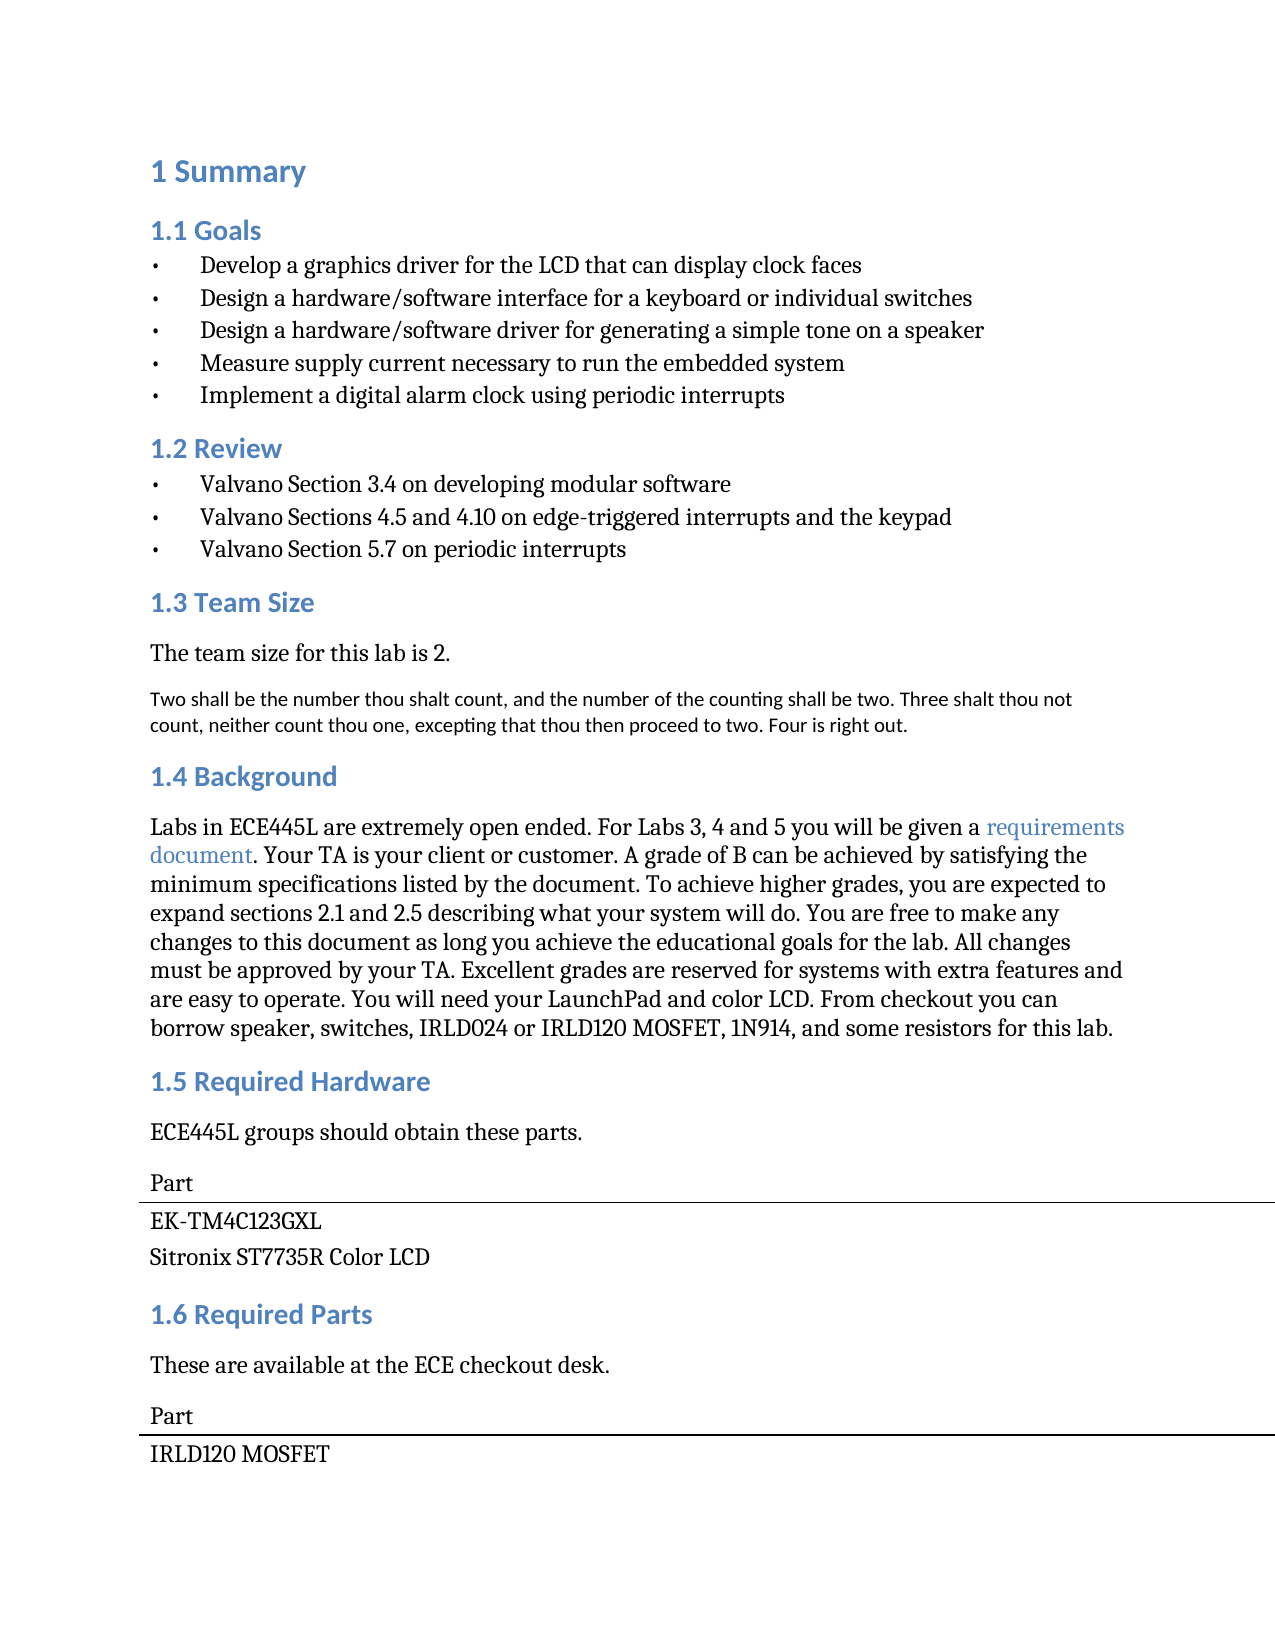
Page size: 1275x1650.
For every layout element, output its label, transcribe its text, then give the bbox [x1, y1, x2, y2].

subtitle 1.3 Team Size [150, 584, 1125, 620]
list Valvano Section 5.7 on periodic interrupts [150, 535, 1125, 564]
subtitle 1.4 Background [150, 758, 1125, 794]
subtitle 1.5 Required Hardware [150, 1063, 1125, 1099]
list Develop a graphics driver for the LCD that can display clock faces [150, 251, 1125, 280]
list Valvano Section 3.4 on developing modular software [150, 470, 1125, 499]
list Valvano Sections 4.5 and 4.10 on edge-triggered interrupts and the keypad [150, 502, 1125, 531]
table_header Part [139, 1398, 1275, 1434]
table_cell EK-TM4C123GXL [139, 1203, 1275, 1239]
subtitle 1.2 Review [150, 431, 1125, 466]
list Design a hardware/software driver for generating a simple tone on a speaker [150, 316, 1125, 345]
subtitle 1 Summary [150, 150, 1125, 191]
subtitle 1.6 Required Parts [150, 1296, 1125, 1332]
table_header Part [139, 1165, 1275, 1201]
text ECE445L groups should obtain these parts. [150, 1118, 1125, 1146]
list Design a hardware/software interface for a keyboard or individual switches [150, 283, 1125, 312]
text The team size for this lab is 2. [150, 639, 1125, 668]
table_cell Sitronix ST7735R Color LCD [139, 1239, 1275, 1275]
list Measure supply current necessary to run the embedded system [150, 348, 1125, 377]
text Two shall be the number thou shalt count, and the number of the counting shall be two. Three shalt thou not count, neither count thou one, excepting that thou then proceed to two. Four is right out. [150, 686, 1125, 737]
subtitle 1.1 Goals [150, 212, 1125, 247]
text These are available at the ECE checkout desk. [150, 1351, 1125, 1379]
text Labs in ECE445L are extremely open ended. For Labs 3, 4 and 5 you will be given a requirements document. Your TA is your client or customer. A grade of B can be achieved by satisfying the minimum specifications listed by the document. To achieve higher grades, you are expected to expand sections 2.1 and 2.5 describing what your system will do. You are free to make any changes to this document as long you achieve the educational goals for the lab. All changes must be approved by your TA. Excellent grades are reserved for systems with extra features and are easy to operate. You will need your LaunchPad and color LCD. From checkout you can borrow speaker, switches, IRLD024 or IRLD120 MOSFET, 1N914, and some resistors for this lab. [150, 812, 1125, 1042]
list Implement a digital alarm clock using periodic interrupts [150, 381, 1125, 410]
table_cell IRLD120 MOSFET [139, 1436, 1275, 1472]
